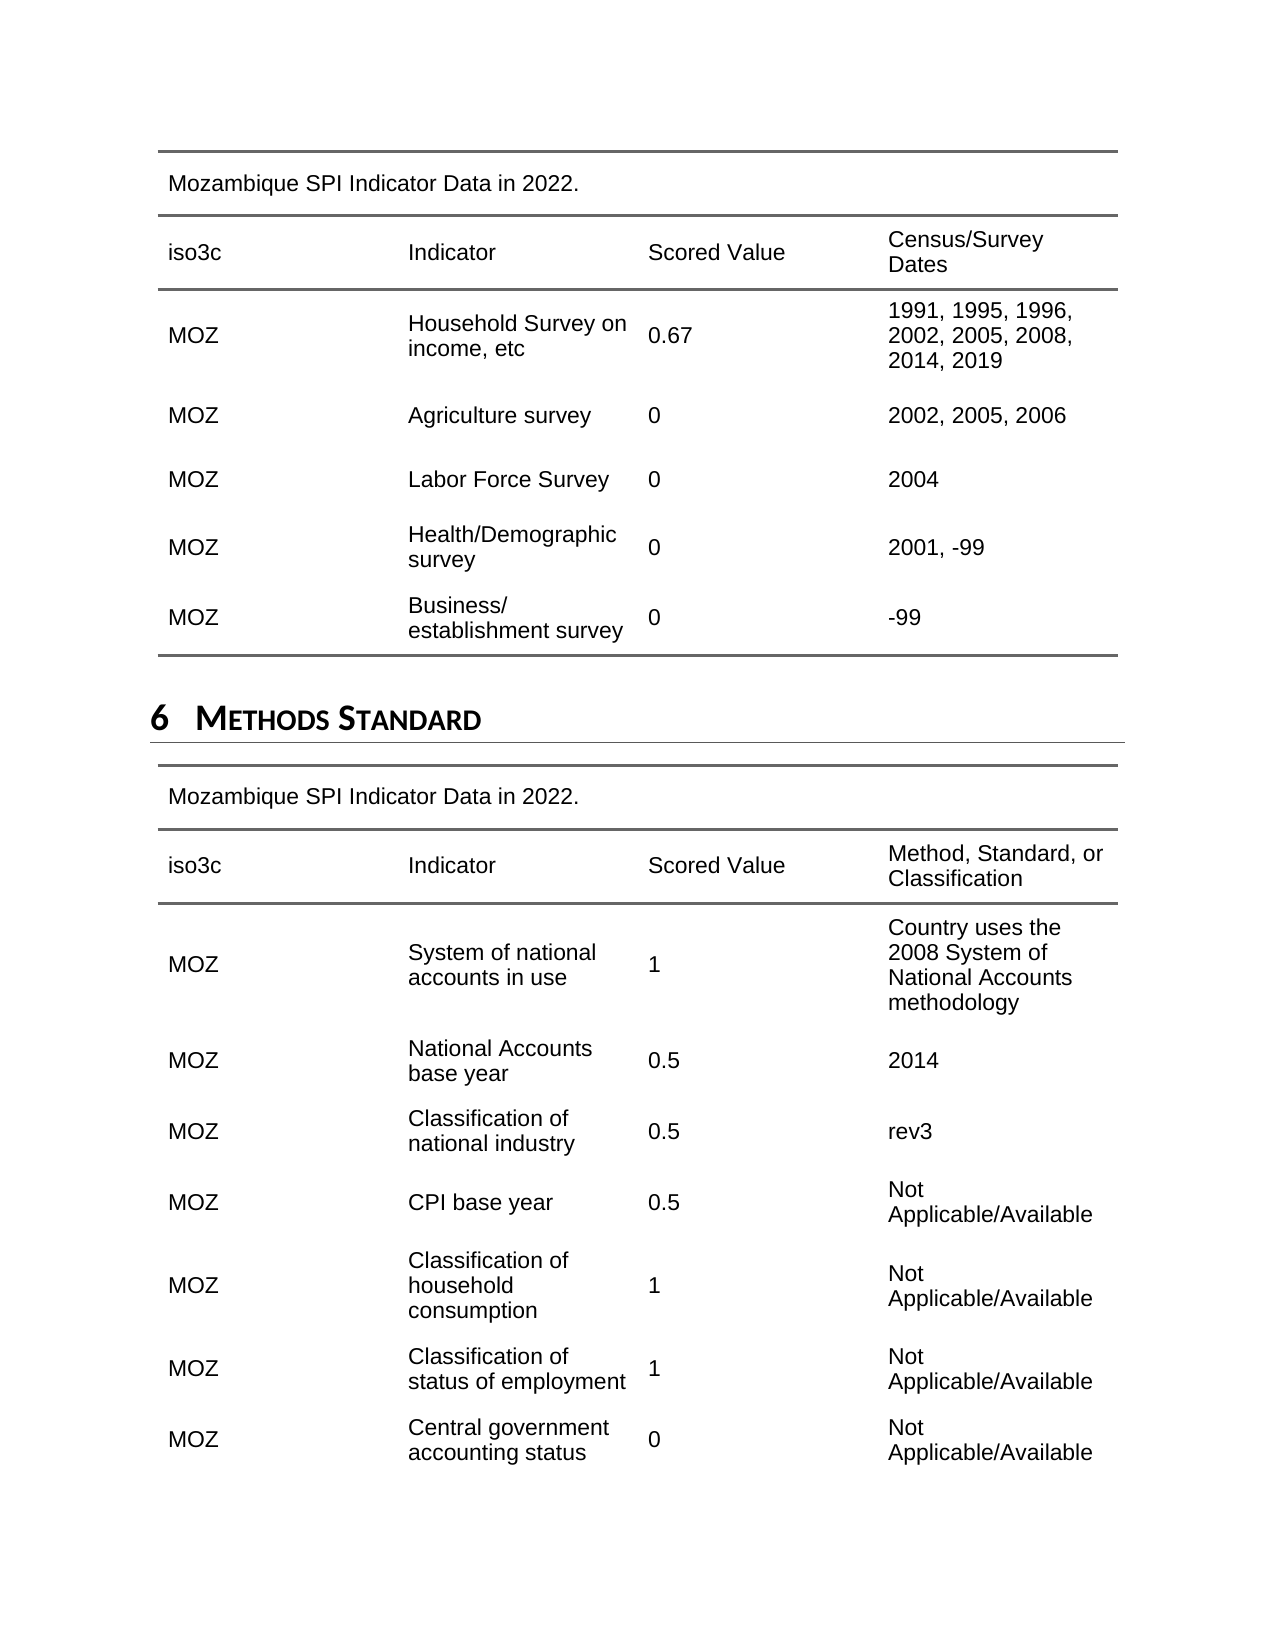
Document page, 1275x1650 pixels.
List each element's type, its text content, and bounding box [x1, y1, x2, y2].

table_cell MOZ [158, 905, 397, 1026]
table_cell MOZ [158, 448, 397, 512]
table_cell Country uses the 2008 System of National Accounts methodology [878, 905, 1117, 1026]
table_cell Agriculture survey [398, 384, 637, 448]
table_cell National Accounts base year [398, 1026, 637, 1096]
table_cell MOZ [158, 1238, 397, 1334]
table_cell 0 [638, 512, 877, 583]
table_cell iso3c [158, 217, 397, 288]
table_cell 0.5 [638, 1026, 877, 1096]
table_cell Scored Value [638, 831, 877, 902]
table_header Mozambique SPI Indicator Data in 2022. [158, 767, 1117, 828]
table_cell Household Survey on income, etc [398, 291, 637, 384]
table_cell Method, Standard, or Classification [878, 831, 1117, 902]
table_cell Not Applicable/Available [878, 1334, 1117, 1405]
table_cell MOZ [158, 1167, 397, 1238]
table_cell iso3c [158, 831, 397, 902]
table_cell 2001, -99 [878, 512, 1117, 583]
table_cell 0 [638, 448, 877, 512]
table_cell MOZ [158, 1096, 397, 1167]
table_cell 2002, 2005, 2006 [878, 384, 1117, 448]
table_cell MOZ [158, 512, 397, 583]
table_cell Central government accounting status [398, 1405, 637, 1476]
table_cell Classification of national industry [398, 1096, 637, 1167]
table_cell Business/establishment survey [398, 583, 637, 654]
table_cell 0.5 [638, 1096, 877, 1167]
table_cell 0.5 [638, 1167, 877, 1238]
table_cell 0 [638, 1405, 877, 1476]
table_cell 0 [638, 384, 877, 448]
table_cell rev3 [878, 1096, 1117, 1167]
table_cell Census/Survey Dates [878, 217, 1117, 288]
table_cell System of national accounts in use [398, 905, 637, 1026]
subtitle Methods Standard [150, 694, 1125, 742]
table_cell MOZ [158, 1334, 397, 1405]
table_cell MOZ [158, 1026, 397, 1096]
table_cell 0.67 [638, 291, 877, 384]
table_cell 2014 [878, 1026, 1117, 1096]
table_cell Not Applicable/Available [878, 1167, 1117, 1238]
table_cell Indicator [398, 831, 637, 902]
table_cell 0 [638, 583, 877, 654]
table_cell Not Applicable/Available [878, 1238, 1117, 1334]
table_cell MOZ [158, 291, 397, 384]
table_cell Classification of status of employment [398, 1334, 637, 1405]
table_cell Health/Demographic survey [398, 512, 637, 583]
table_cell Classification of household consumption [398, 1238, 637, 1334]
table_cell MOZ [158, 1405, 397, 1476]
table_cell MOZ [158, 583, 397, 654]
table_cell Not Applicable/Available [878, 1405, 1117, 1476]
table_cell Labor Force Survey [398, 448, 637, 512]
table_cell 1 [638, 905, 877, 1026]
table_cell 1991, 1995, 1996, 2002, 2005, 2008, 2014, 2019 [878, 291, 1117, 384]
table_cell Scored Value [638, 217, 877, 288]
table_header Mozambique SPI Indicator Data in 2022. [158, 153, 1117, 214]
table_cell 2004 [878, 448, 1117, 512]
table_cell -99 [878, 583, 1117, 654]
table_cell Indicator [398, 217, 637, 288]
table_cell CPI base year [398, 1167, 637, 1238]
table_cell 1 [638, 1334, 877, 1405]
table_cell MOZ [158, 384, 397, 448]
table_cell 1 [638, 1238, 877, 1334]
